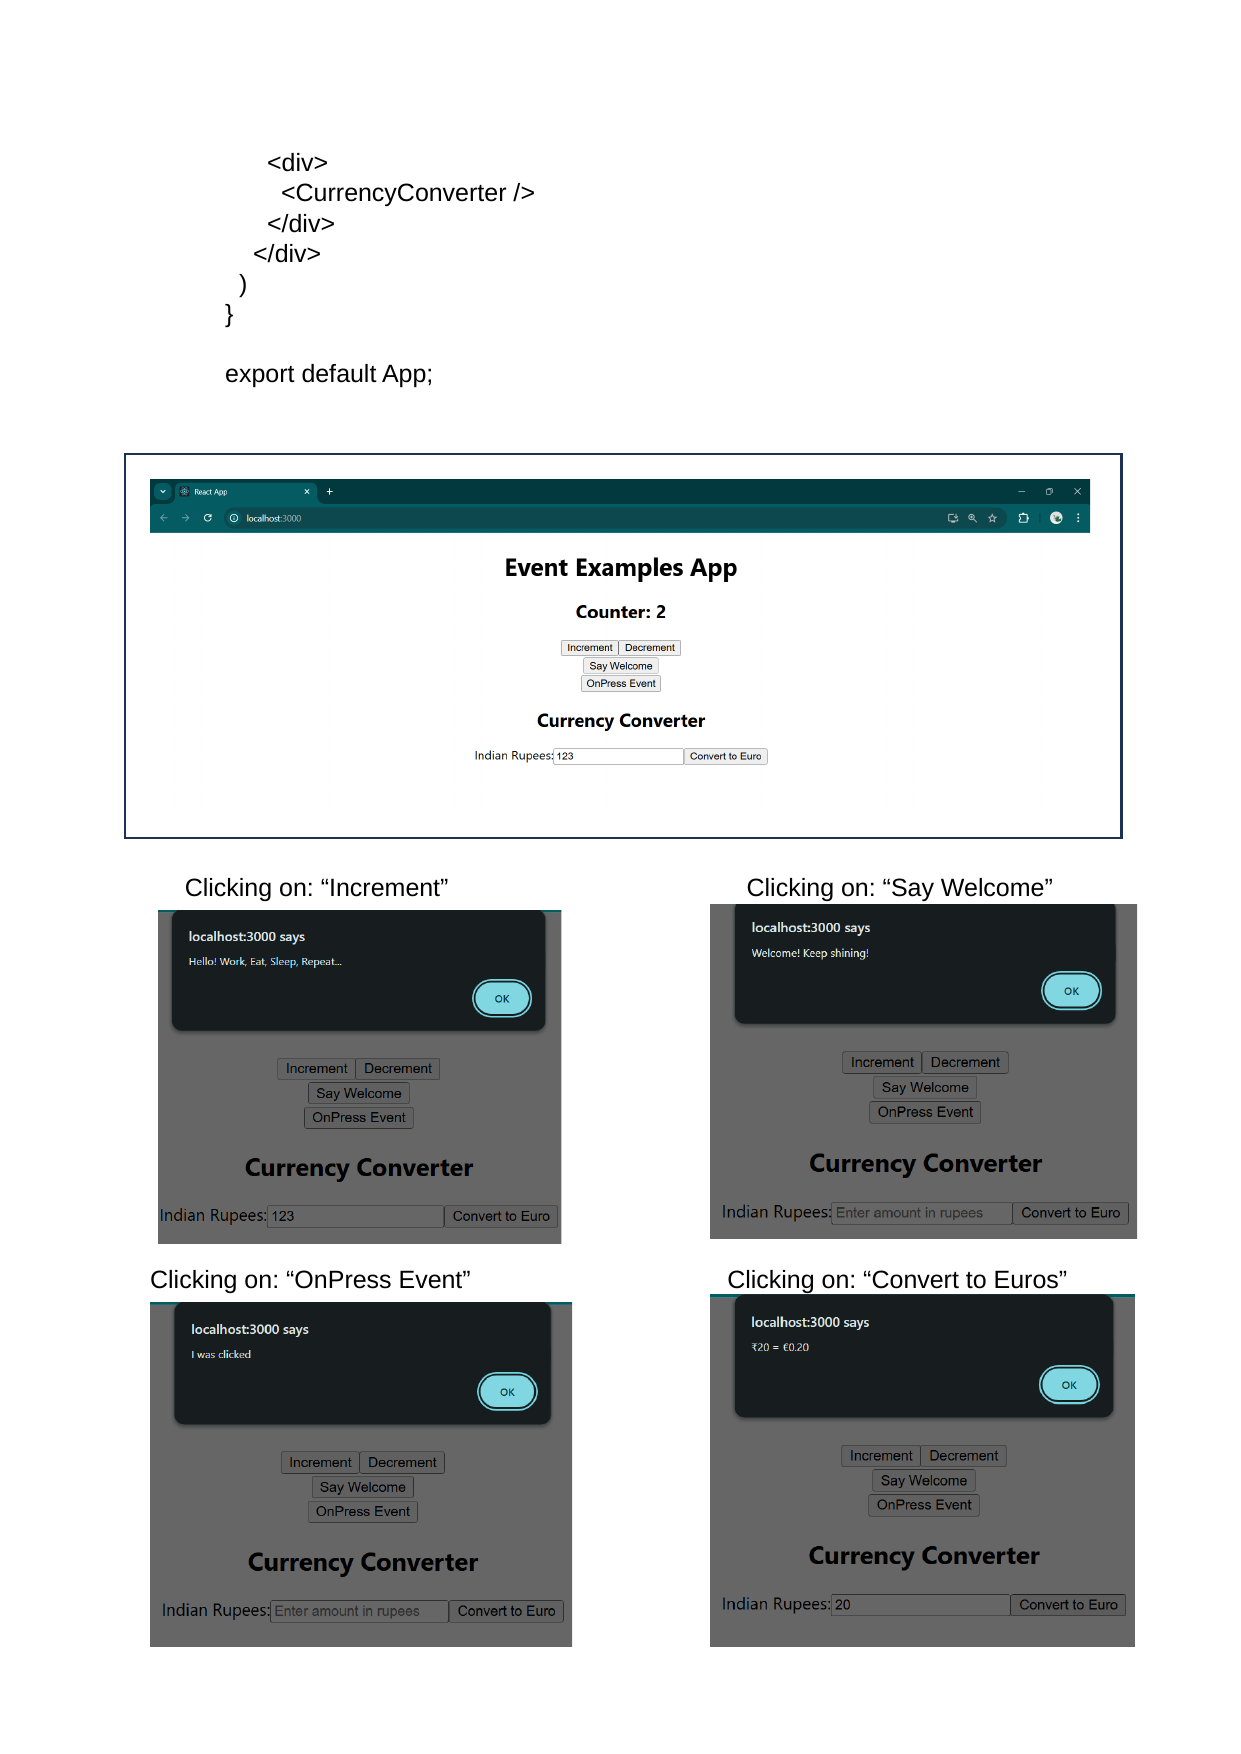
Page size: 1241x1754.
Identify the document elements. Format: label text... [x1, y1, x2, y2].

list Clicking on: “Increment” Clicking on: “Say Welcome” [150, 873, 1090, 902]
picture [150, 1302, 573, 1647]
picture [150, 479, 1091, 812]
list } [225, 299, 1090, 328]
list ) [225, 269, 1090, 297]
picture [710, 904, 1138, 1239]
list </div> [225, 239, 1090, 267]
list export default App; [225, 359, 1090, 388]
list <div> [225, 148, 1090, 177]
list Clicking on: “OnPress Event” Clicking on: “Convert to Euros” [150, 1265, 1090, 1293]
picture [158, 910, 562, 1244]
list <CurrencyConverter /> [225, 178, 1090, 207]
picture [710, 1294, 1135, 1647]
list </div> [225, 208, 1090, 237]
